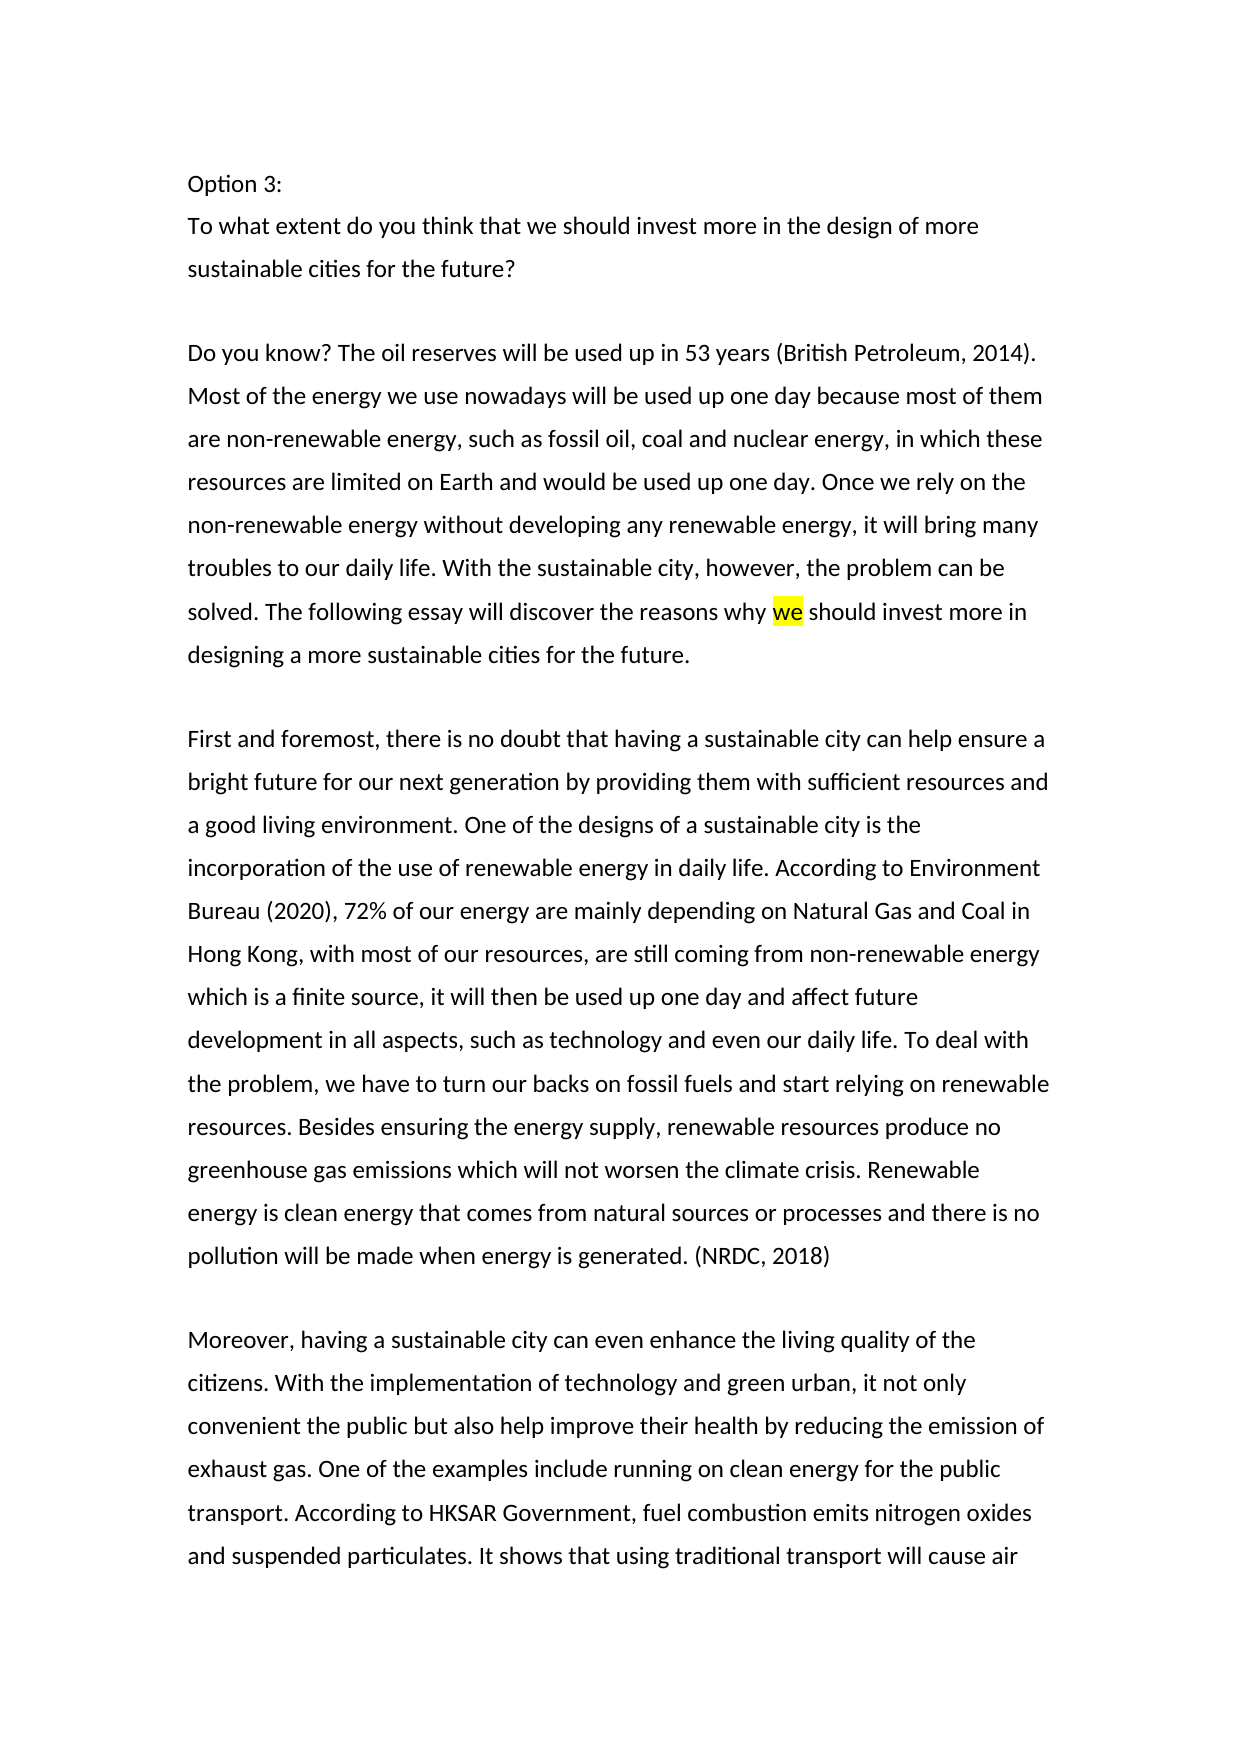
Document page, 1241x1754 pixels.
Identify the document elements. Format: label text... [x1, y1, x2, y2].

text First and foremost, there is no doubt that having a sustainable city can help ensure a bright future for our next generation by providing them with sufficient resources and a good living environment. One of the designs of a sustainable city is the incorporation of the use of renewable energy in daily life. According to Environment Bureau (2020), 72% of our energy are mainly depending on Natural Gas and Coal in Hong Kong, with most of our resources, are still coming from non-renewable energy which is a finite source, it will then be used up one day and affect future development in all aspects, such as technology and even our daily life. To deal with the problem, we have to turn our backs on fossil fuels and start relying on renewable resources. Besides ensuring the energy supply, renewable resources produce no greenhouse gas emissions which will not worsen the climate crisis. Renewable energy is clean energy that comes from natural sources or processes and there is no pollution will be made when energy is generated. (NRDC, 2018) [187, 719, 1053, 1274]
text To what extent do you think that we should invest more in the design of more sustainable cities for the future? [187, 206, 1053, 287]
text Do you know? The oil reserves will be used up in 53 years (British Petroleum, 2014). Most of the energy we use nowadays will be used up one day because most of them are non-renewable energy, such as fossil oil, coal and nuclear energy, in which these resources are limited on Earth and would be used up one day. Once we rely on the non-renewable energy without developing any renewable energy, it will bring many troubles to our daily life. With the sustainable city, however, the problem can be solved. The following essay will discover the reasons why we should invest more in designing a more sustainable cities for the future. [187, 333, 1053, 673]
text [187, 1321, 1053, 1574]
text Option 3: [187, 164, 1053, 202]
